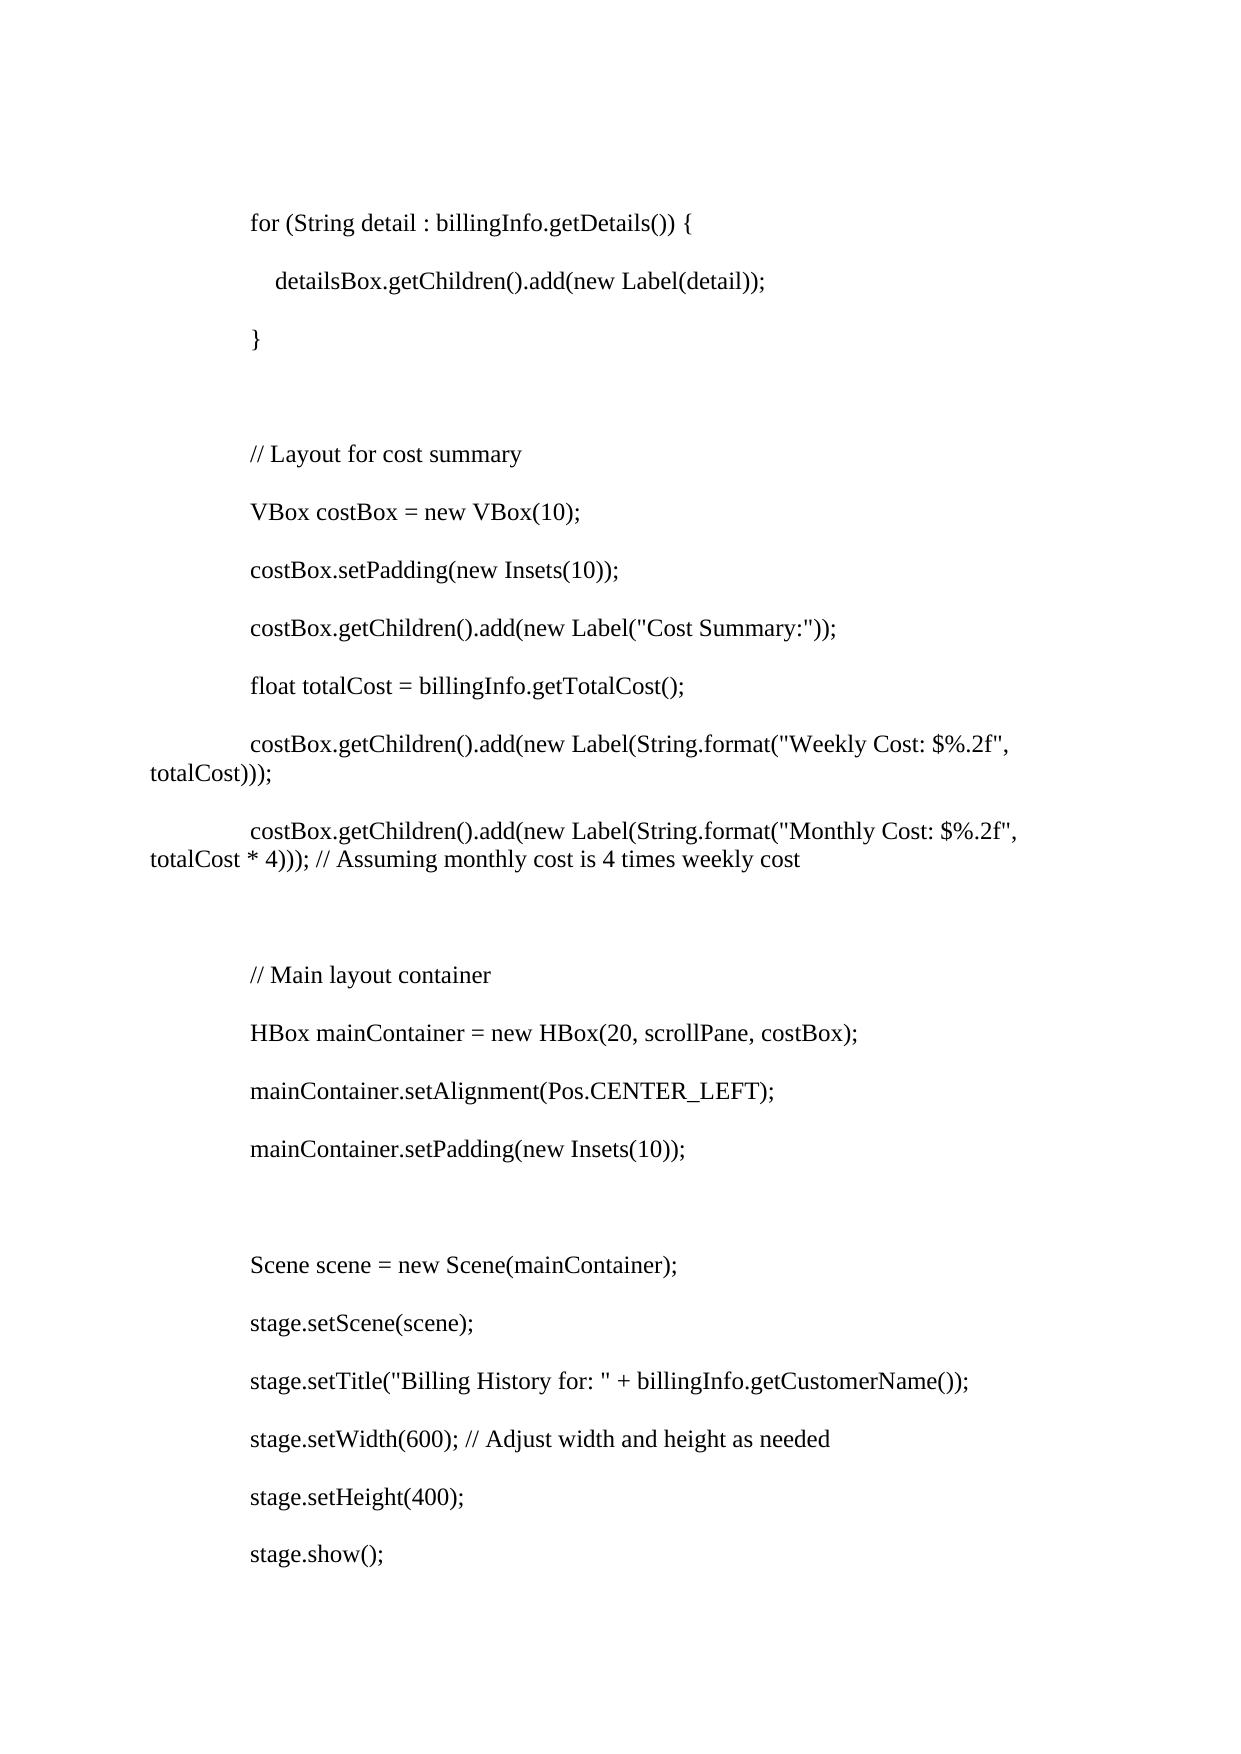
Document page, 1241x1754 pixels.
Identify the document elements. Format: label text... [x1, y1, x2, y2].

text stage.show(); [150, 1539, 1090, 1568]
text float totalCost = billingInfo.getTotalCost(); [150, 671, 1090, 700]
text detailsBox.getChildren().add(new Label(detail)); [150, 266, 1090, 294]
text stage.setHeight(400); [150, 1482, 1090, 1510]
text costBox.getChildren().add(new Label(String.format("Weekly Cost: $%.2f", totalCost))); [150, 729, 1090, 787]
text costBox.getChildren().add(new Label("Cost Summary:")); [150, 613, 1090, 642]
text // Main layout container [150, 960, 1090, 989]
text costBox.getChildren().add(new Label(String.format("Monthly Cost: $%.2f", totalCost * 4))); // Assuming monthly cost is 4 times weekly cost [150, 816, 1090, 873]
text stage.setScene(scene); [150, 1308, 1090, 1337]
text stage.setTitle("Billing History for: " + billingInfo.getCustomerName()); [150, 1366, 1090, 1394]
text HBox mainContainer = new HBox(20, scrollPane, costBox); [150, 1018, 1090, 1047]
text costBox.setPadding(new Insets(10)); [150, 555, 1090, 584]
text // Layout for cost summary [150, 439, 1090, 468]
text VBox costBox = new VBox(10); [150, 497, 1090, 526]
text Scene scene = new Scene(mainContainer); [150, 1250, 1090, 1279]
text } [150, 324, 1090, 352]
text stage.setWidth(600); // Adjust width and height as needed [150, 1424, 1090, 1452]
text mainContainer.setPadding(new Insets(10)); [150, 1134, 1090, 1163]
text for (String detail : billingInfo.getDetails()) { [150, 208, 1090, 237]
text mainContainer.setAlignment(Pos.CENTER_LEFT); [150, 1076, 1090, 1105]
